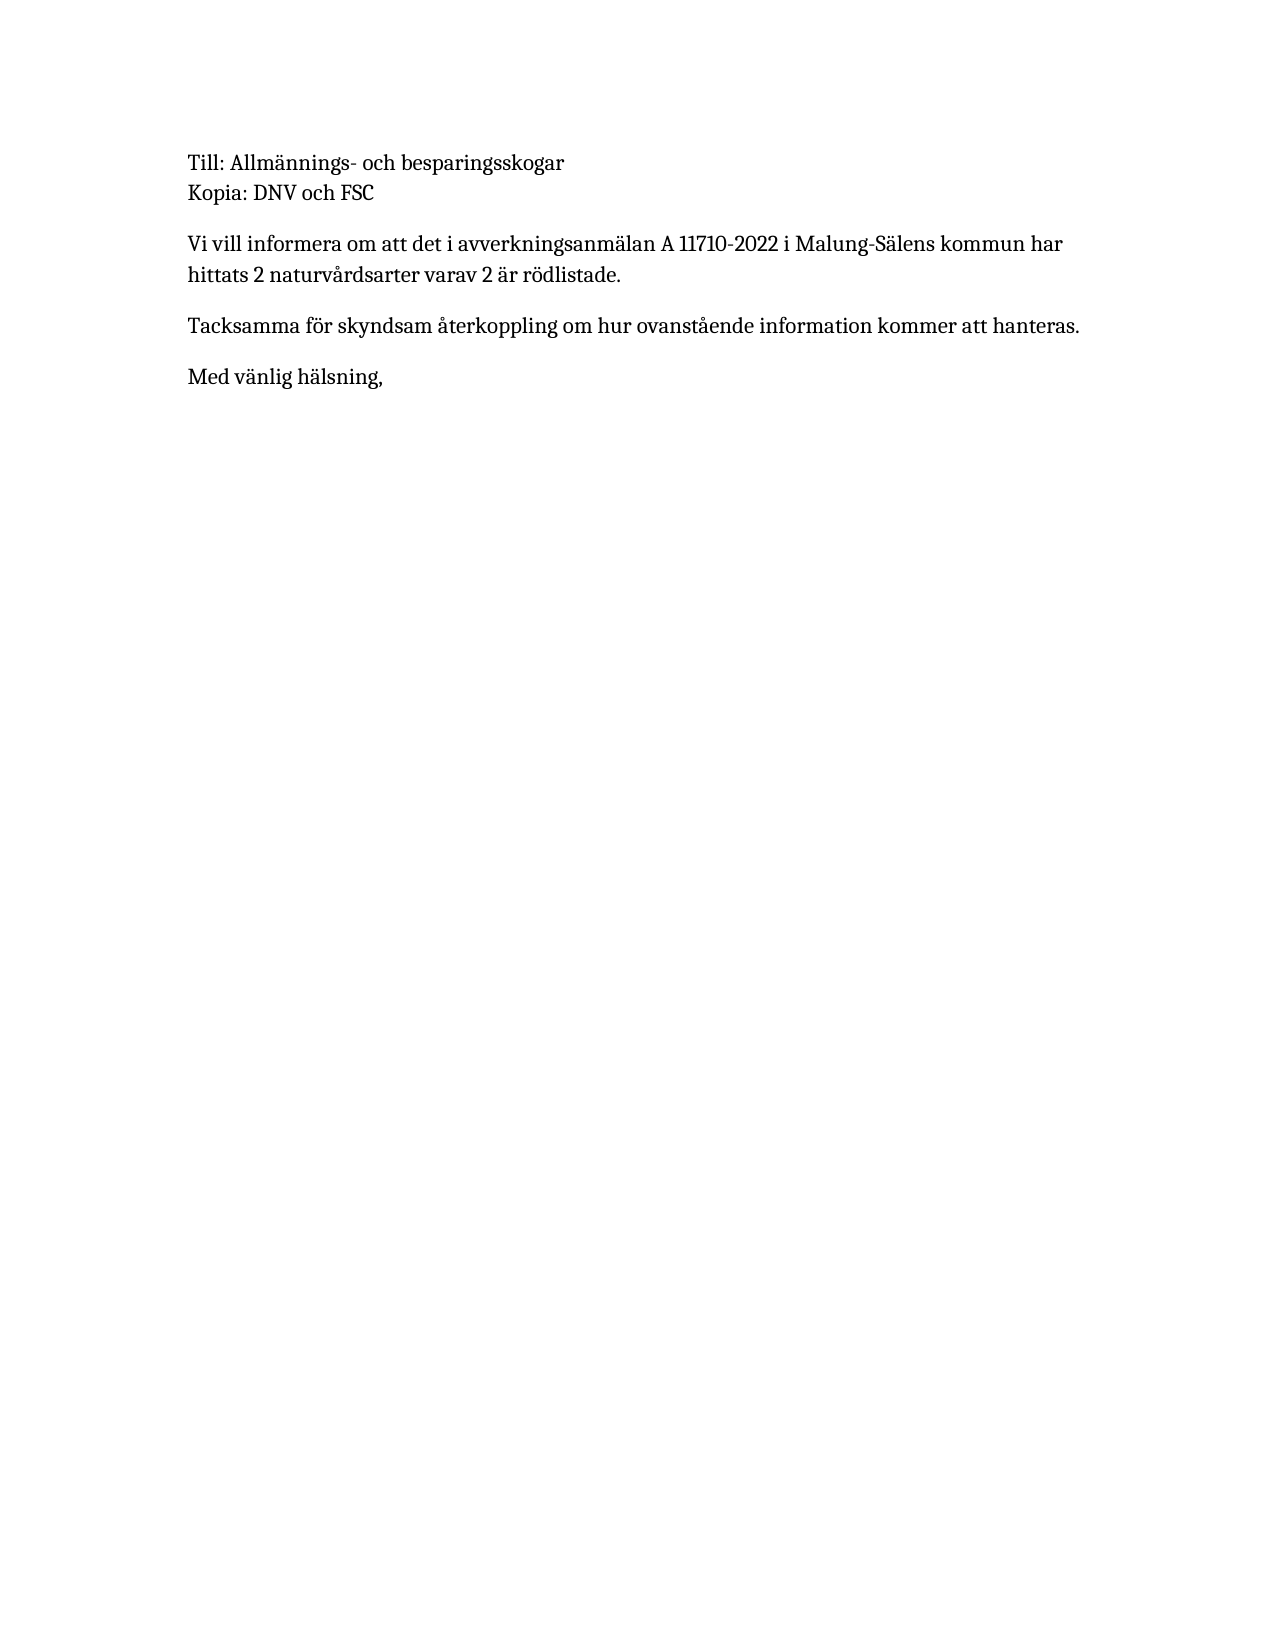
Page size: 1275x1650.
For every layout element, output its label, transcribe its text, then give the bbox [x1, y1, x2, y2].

text Med vänlig hälsning, [187, 363, 1087, 420]
text Vi vill informera om att det i avverkningsanmälan A 11710-2022 i Malung-Sälens kommun har hittats 2 naturvårdsarter varav 2 är rödlistade. [187, 231, 1087, 288]
text Till: Allmännings- och besparingsskogar Kopia: DNV och FSC [187, 150, 1087, 207]
text Tacksamma för skyndsam återkoppling om hur ovanstående information kommer att hanteras. [187, 312, 1087, 339]
